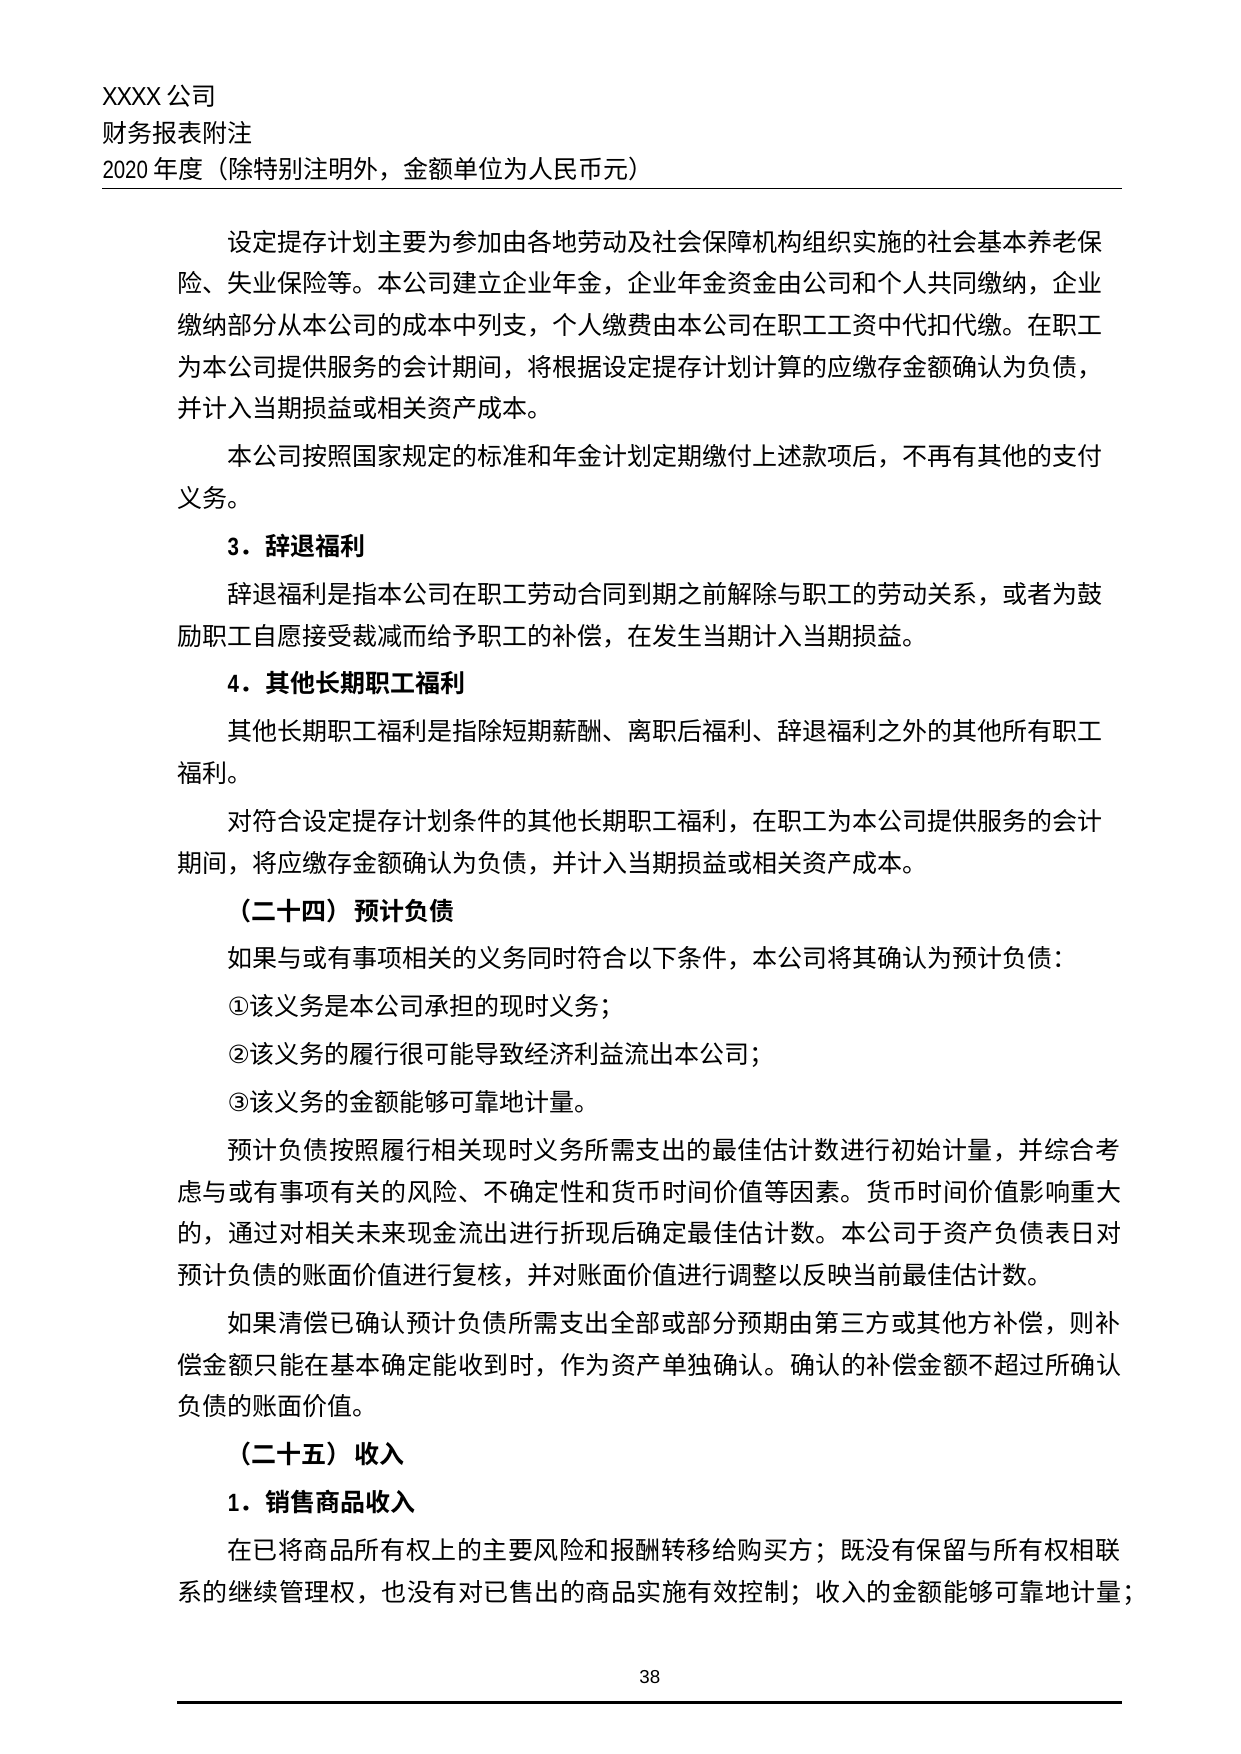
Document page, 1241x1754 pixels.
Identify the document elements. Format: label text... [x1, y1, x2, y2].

text 其他长期职工福利是指除短期薪酬、离职后福利、辞退福利之外的其他所有职工福利。 [177, 707, 1122, 791]
text 如果清偿已确认预计负债所需支出全部或部分预期由第三方或其他方补偿，则补偿金额只能在基本确定能收到时，作为资产单独确认。确认的补偿金额不超过所确认负债的账面价值。 [177, 1299, 1122, 1424]
list 预计负债 [226, 887, 1122, 928]
text 如果与或有事项相关的义务同时符合以下条件，本公司将其确认为预计负债： [177, 934, 1122, 976]
list 销售商品收入 [228, 1478, 1122, 1520]
list 收入 [226, 1430, 1122, 1472]
text 预计负债按照履行相关现时义务所需支出的最佳估计数进行初始计量，并综合考虑与或有事项有关的风险、不确定性和货币时间价值等因素。货币时间价值影响重大的，通过对相关未来现金流出进行折现后确定最佳估计数。本公司于资产负债表日对预计负债的账面价值进行复核，并对账面价值进行调整以反映当前最佳估计数。 [177, 1126, 1122, 1293]
list 辞退福利 [227, 522, 1122, 564]
text ③该义务的金额能够可靠地计量。 [177, 1078, 1122, 1120]
text 本公司按照国家规定的标准和年金计划定期缴付上述款项后，不再有其他的支付义务。 [177, 432, 1122, 516]
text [177, 1526, 1122, 1609]
text ②该义务的履行很可能导致经济利益流出本公司； [177, 1030, 1122, 1072]
text 辞退福利是指本公司在职工劳动合同到期之前解除与职工的劳动关系，或者为鼓励职工自愿接受裁减而给予职工的补偿，在发生当期计入当期损益。 [177, 570, 1122, 653]
text ①该义务是本公司承担的现时义务； [177, 982, 1122, 1024]
text 设定提存计划主要为参加由各地劳动及社会保障机构组织实施的社会基本养老保险、失业保险等。本公司建立企业年金，企业年金资金由公司和个人共同缴纳，企业缴纳部分从本公司的成本中列支，个人缴费由本公司在职工工资中代扣代缴。在职工为本公司提供服务的会计期间，将根据设定提存计划计算的应缴存金额确认为负债，并计入当期损益或相关资产成本。 [177, 218, 1122, 426]
list 其他长期职工福利 [227, 659, 1122, 701]
text 对符合设定提存计划条件的其他长期职工福利，在职工为本公司提供服务的会计期间，将应缴存金额确认为负债，并计入当期损益或相关资产成本。 [177, 797, 1122, 880]
